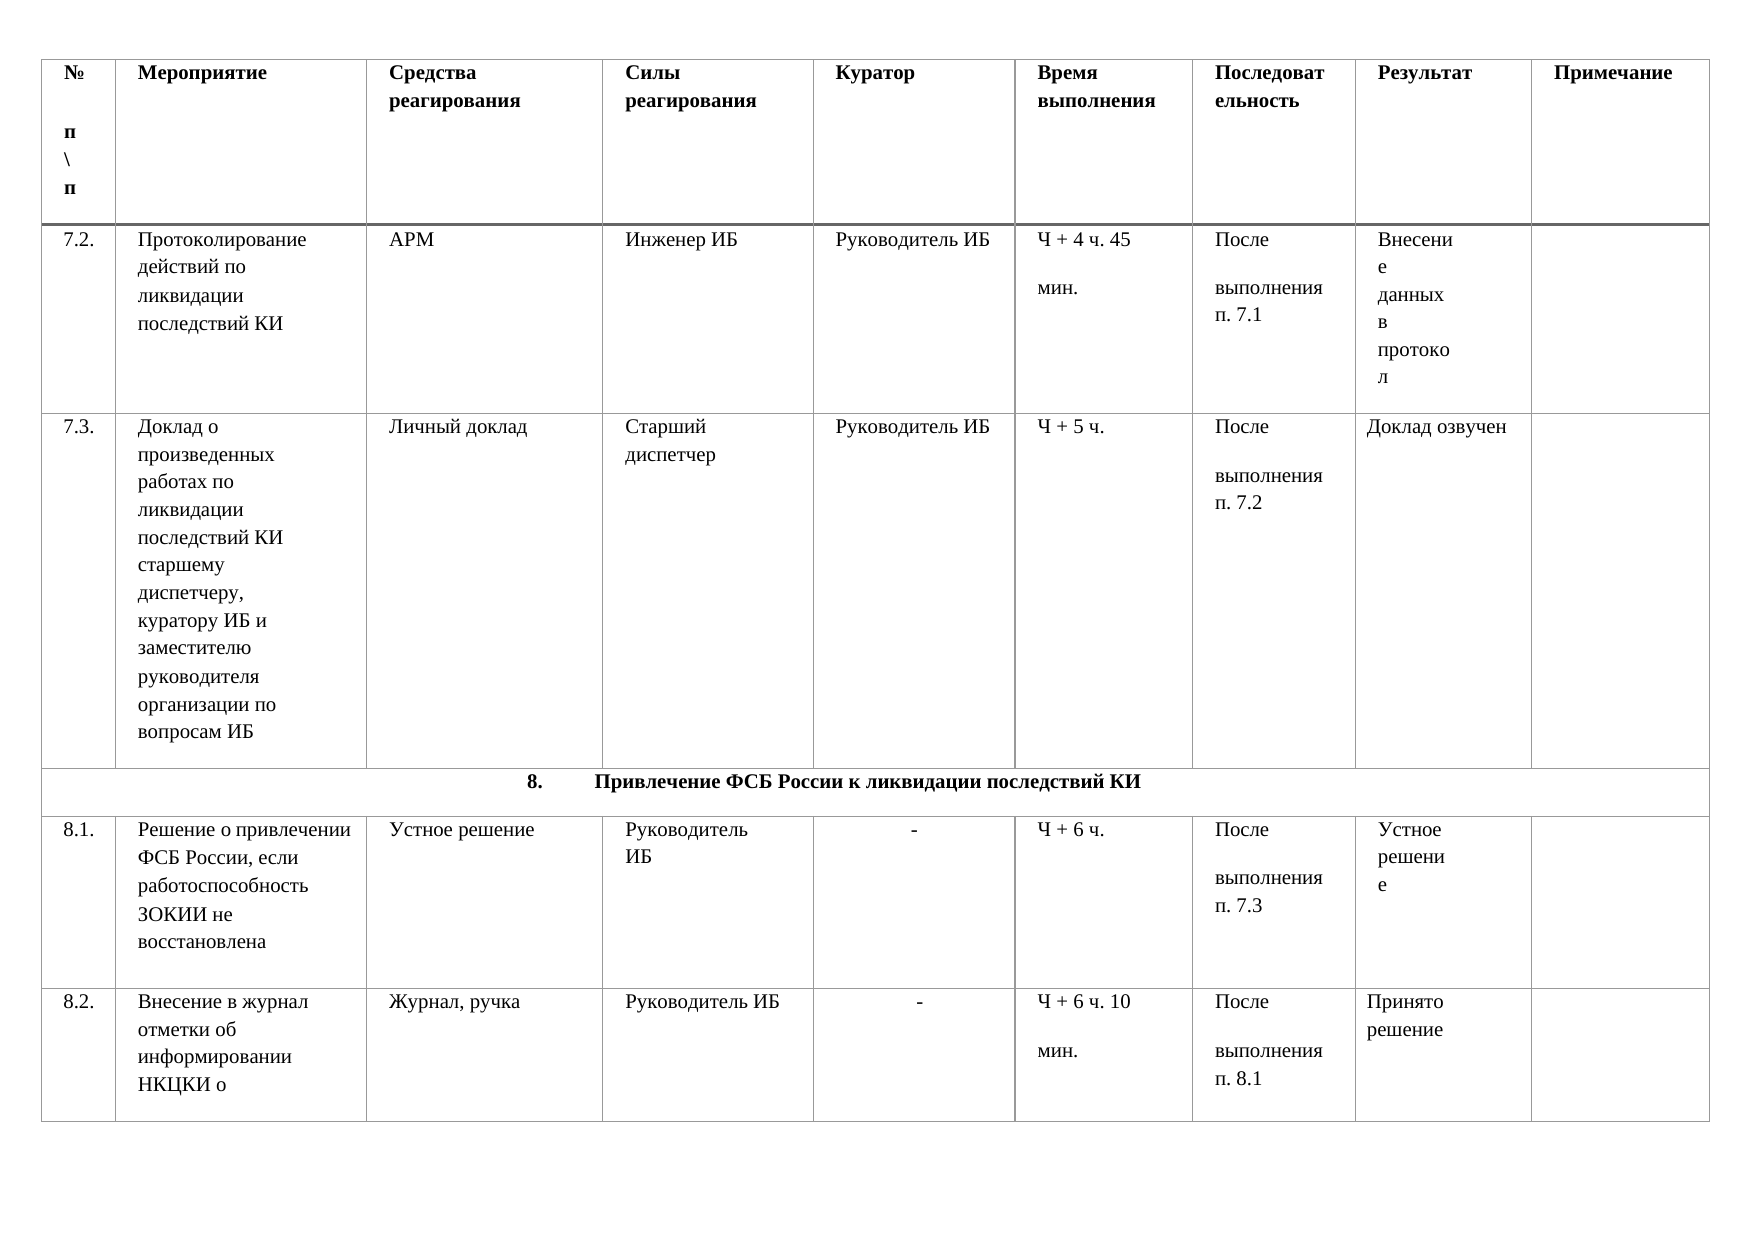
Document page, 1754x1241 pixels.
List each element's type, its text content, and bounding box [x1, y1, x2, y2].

table_cell - [814, 817, 1014, 988]
table_cell Ч + 5 ч. [1016, 414, 1192, 768]
table_cell Личный доклад [367, 414, 602, 768]
table_header Мероприятие [116, 60, 366, 223]
table_cell После выполнения п. 7.3 [1193, 817, 1355, 988]
table_cell Внесение в журнал отметки об информировании НКЦКИ о [116, 989, 366, 1121]
table_cell Ч + 6 ч. 10 мин. [1016, 989, 1192, 1121]
table_header Результат [1356, 60, 1531, 223]
table_cell Старший диспетчер [603, 414, 813, 768]
table_cell 8.2. [42, 989, 115, 1121]
table_cell Решение о привлечении ФСБ России, если работоспособность ЗОКИИ не восстановлена [116, 817, 366, 988]
table_cell Протоколирование действий по ликвидации последствий КИ [116, 226, 366, 413]
table_header Последоват ельность [1193, 60, 1355, 223]
table_cell Доклад о произведенных работах по ликвидации последствий КИ старшему диспетчеру, куратору ИБ и заместителю руководителя организации по вопросам ИБ [116, 414, 366, 768]
table_cell 7.2. [42, 226, 115, 413]
table_cell Устное решение [1356, 817, 1531, 988]
table_header Время выполнения [1016, 60, 1192, 223]
table_cell Устное решение [367, 817, 602, 988]
table_header Средства реагирования [367, 60, 602, 223]
table_cell Ч + 4 ч. 45 мин. [1016, 226, 1192, 413]
table_cell Доклад озвучен [1356, 414, 1531, 768]
table_cell После выполнения п. 8.1 [1193, 989, 1355, 1121]
table_cell Руководитель ИБ [603, 989, 813, 1121]
table_cell [1532, 414, 1709, 768]
table_cell Внесение данных в протокол [1356, 226, 1531, 413]
table_header Примечание [1532, 60, 1709, 223]
table_cell 8. Привлечение ФСБ России к ликвидации последствий КИ [42, 769, 1709, 816]
table_header Куратор [814, 60, 1014, 223]
table_cell 7.3. [42, 414, 115, 768]
table_cell После выполнения п. 7.2 [1193, 414, 1355, 768]
table_cell 8.1. [42, 817, 115, 988]
table_cell Руководитель ИБ [814, 226, 1014, 413]
table_cell [1532, 989, 1709, 1121]
table_cell Руководитель ИБ [603, 817, 813, 988]
table_cell [1532, 817, 1709, 988]
table_cell АРМ [367, 226, 602, 413]
table_cell Руководитель ИБ [814, 414, 1014, 768]
table_cell - [814, 989, 1014, 1121]
table_header Силы реагирования [603, 60, 813, 223]
table_header № п\п [42, 60, 115, 223]
table_cell [1532, 226, 1709, 413]
table_cell Журнал, ручка [367, 989, 602, 1121]
table_cell Принято решение [1356, 989, 1531, 1121]
table_cell Инженер ИБ [603, 226, 813, 413]
table_cell Ч + 6 ч. [1016, 817, 1192, 988]
table_cell После выполнения п. 7.1 [1193, 226, 1355, 413]
